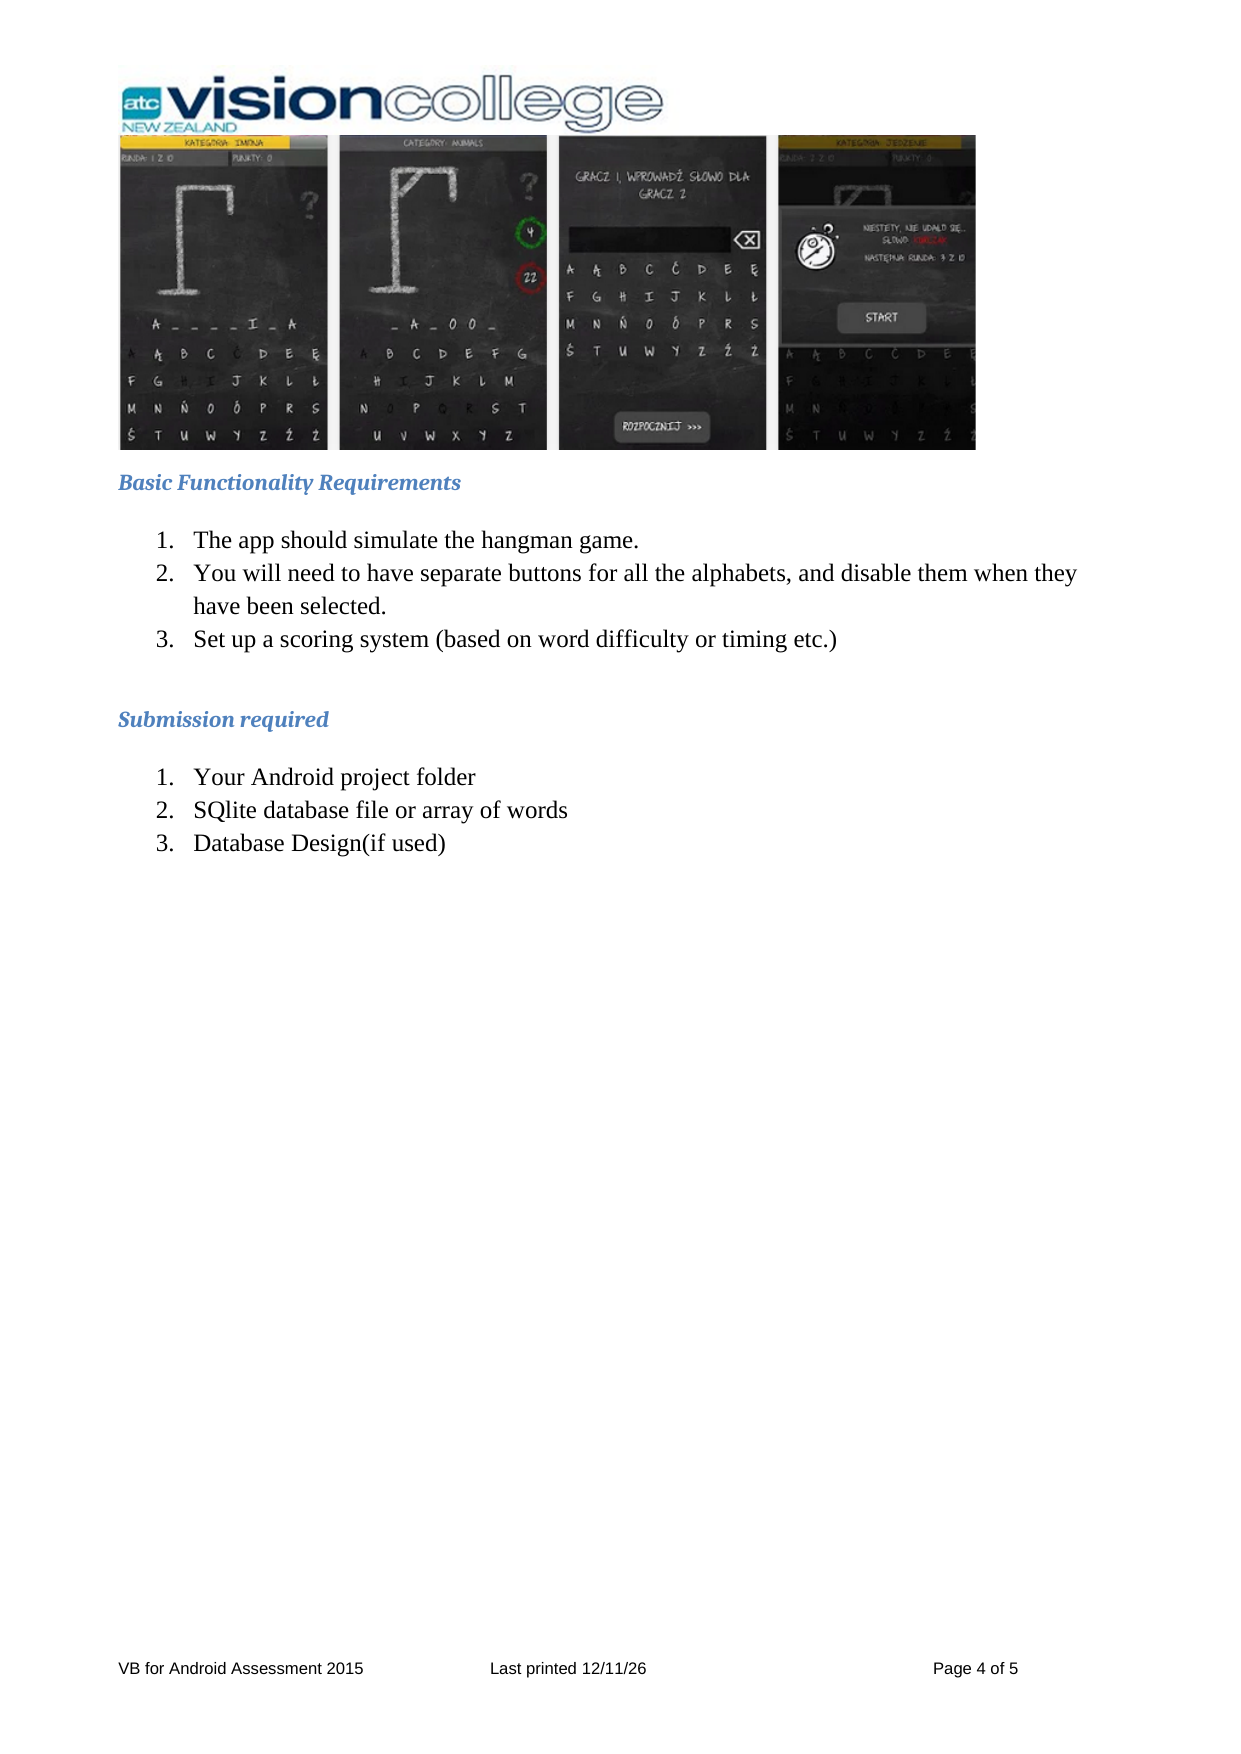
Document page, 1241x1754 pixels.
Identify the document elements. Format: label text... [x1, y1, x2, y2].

list Your Android project folder [156, 762, 1122, 791]
list The app should simulate the hangman game. [156, 525, 1122, 554]
picture [118, 65, 976, 450]
list You will need to have separate buttons for all the alphabets, and disable them when they have been selected. [156, 558, 1122, 620]
subtitle Submission required [118, 707, 1122, 733]
list Database Design(if used) [156, 828, 1122, 857]
list SQlite database file or array of words [156, 795, 1122, 824]
subtitle Basic Functionality Requirements [118, 470, 1122, 497]
list Set up a scoring system (based on word difficulty or timing etc.) [156, 624, 1122, 653]
